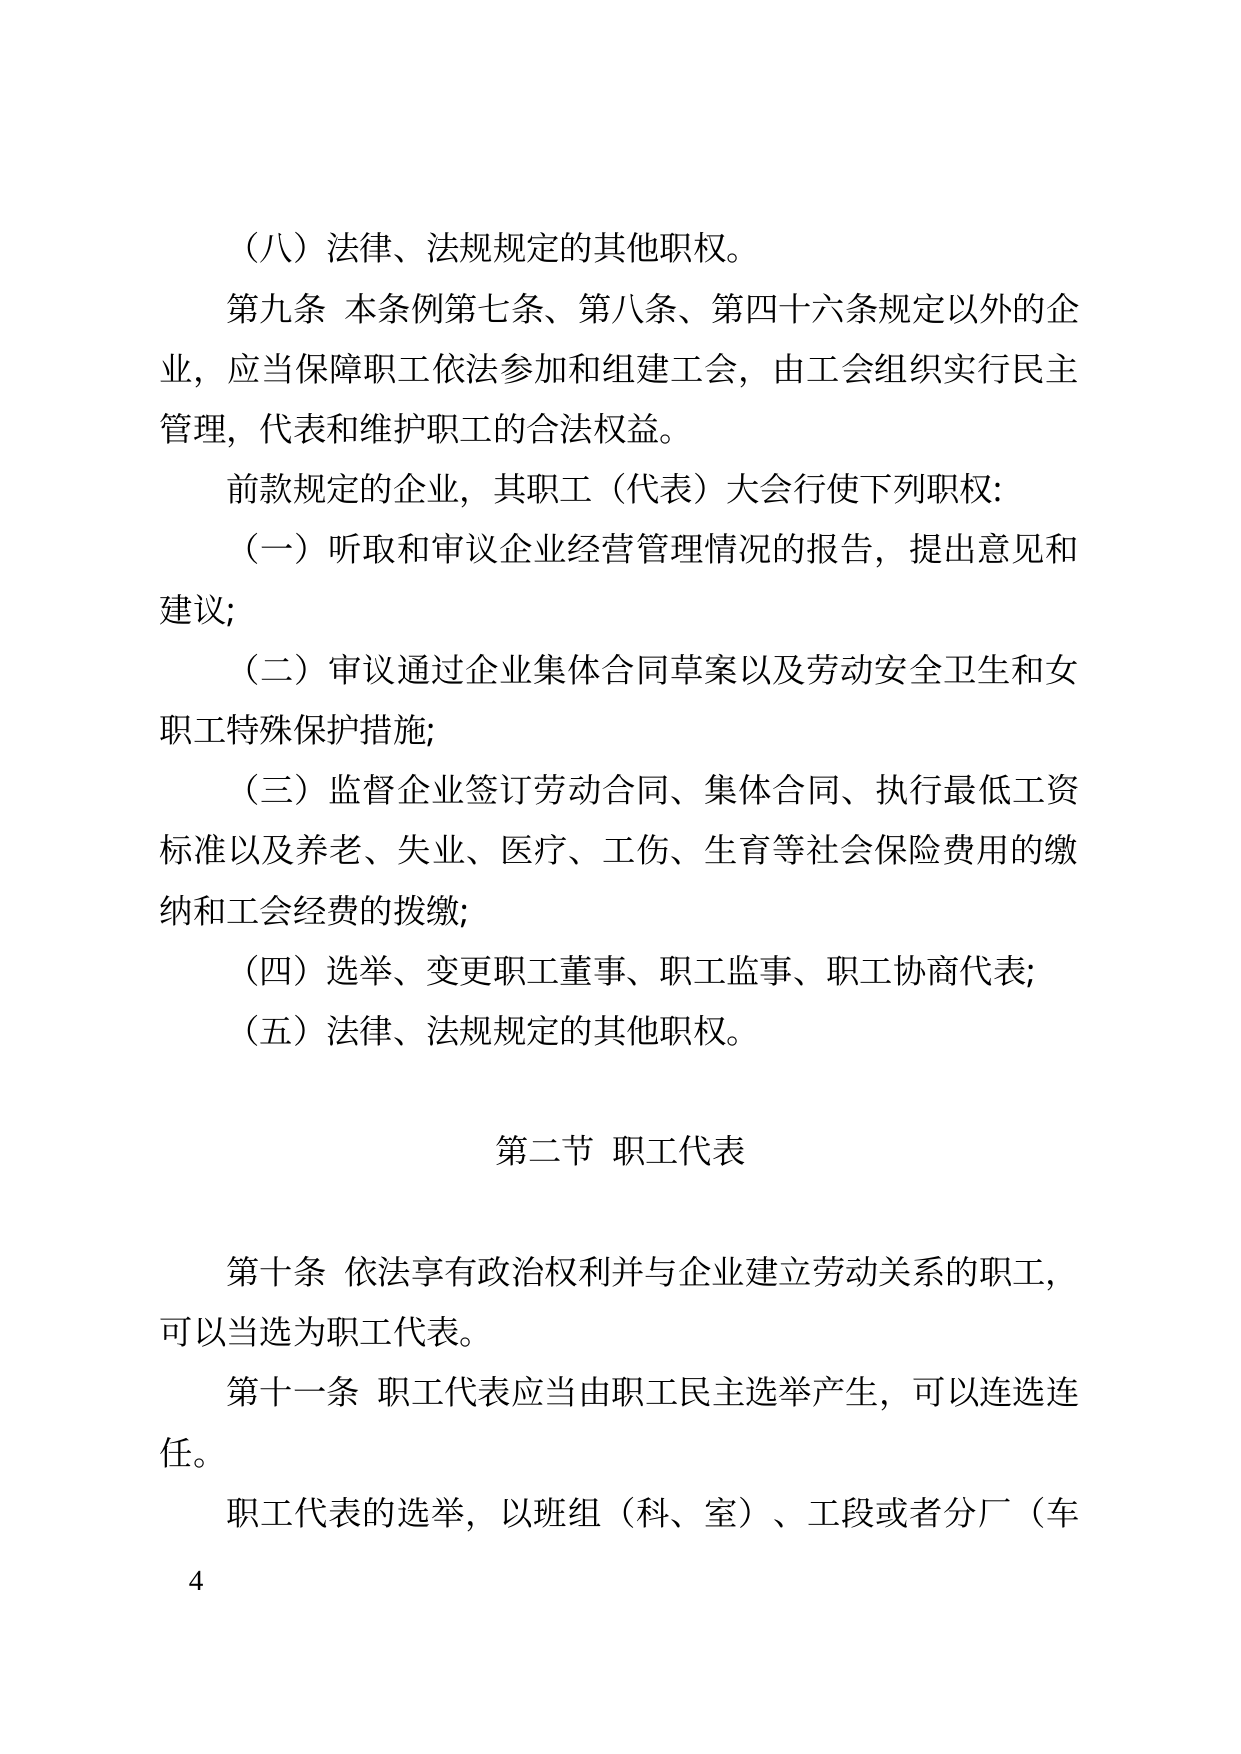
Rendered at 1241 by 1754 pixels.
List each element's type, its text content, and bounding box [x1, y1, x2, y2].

text （四）选举、变更职工董事、职工监事、职工协商代表; [159, 935, 1081, 995]
text （一）听取和审议企业经营管理情况的报告，提出意见和建议; [159, 514, 1081, 634]
text （八）法律、法规规定的其他职权。 [159, 213, 1081, 273]
text 第九条 本条例第七条、第八条、第四十六条规定以外的企业，应当保障职工依法参加和组建工会，由工会组织实行民主管理，代表和维护职工的合法权益。 [159, 273, 1081, 453]
text 第二节 职工代表 [159, 1116, 1081, 1176]
text （二）审议通过企业集体合同草案以及劳动安全卫生和女职工特殊保护措施; [159, 634, 1081, 754]
text 第十一条 职工代表应当由职工民主选举产生，可以连选连任。 [159, 1357, 1081, 1477]
text 前款规定的企业，其职工（代表）大会行使下列职权: [159, 453, 1081, 514]
text （五）法律、法规规定的其他职权。 [159, 995, 1081, 1056]
text 第十条 依法享有政治权利并与企业建立劳动关系的职工，可以当选为职工代表。 [159, 1236, 1081, 1357]
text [159, 1477, 1081, 1537]
text （三）监督企业签订劳动合同、集体合同、执行最低工资标准以及养老、失业、医疗、工伤、生育等社会保险费用的缴纳和工会经费的拨缴; [159, 754, 1081, 935]
